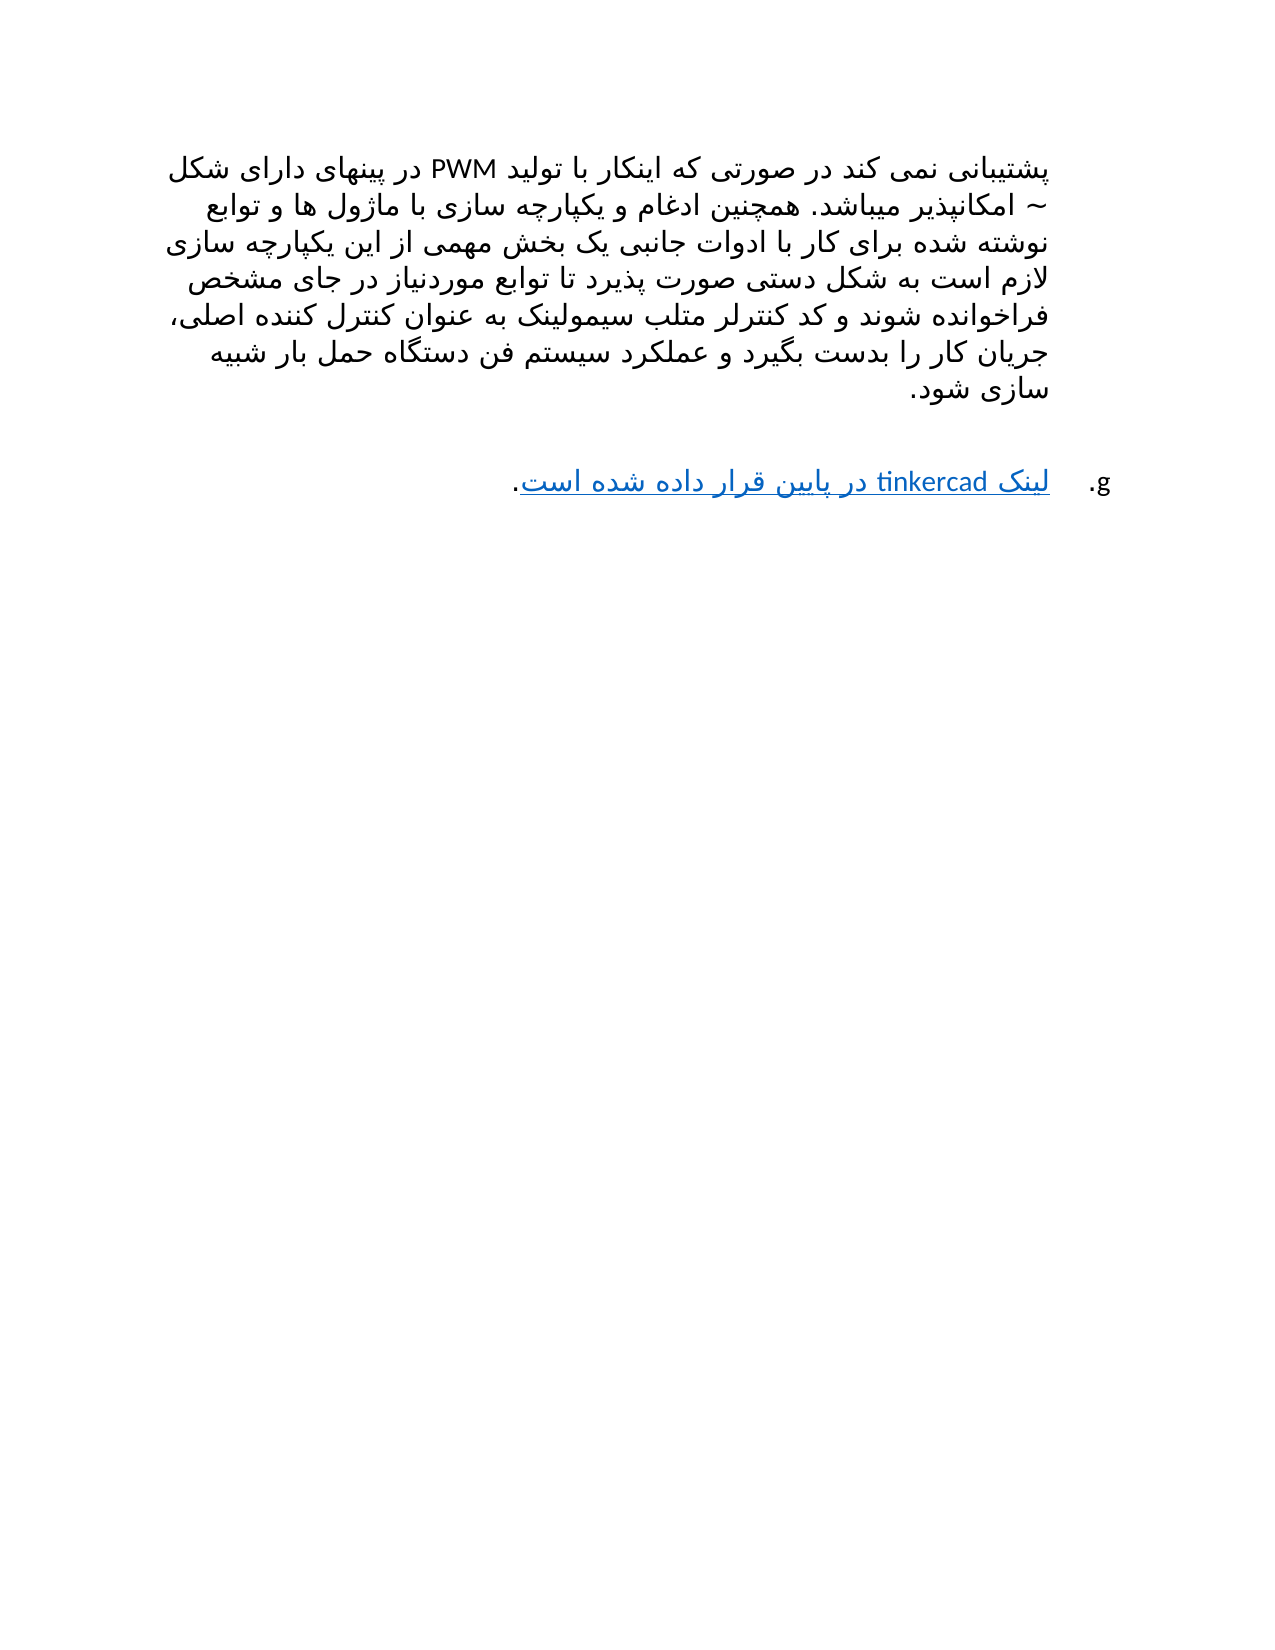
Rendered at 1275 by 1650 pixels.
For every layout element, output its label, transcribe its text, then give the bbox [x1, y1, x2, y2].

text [150, 150, 1050, 406]
list لینک tinkercad در پایین قرار داده شده است. [150, 463, 1087, 499]
